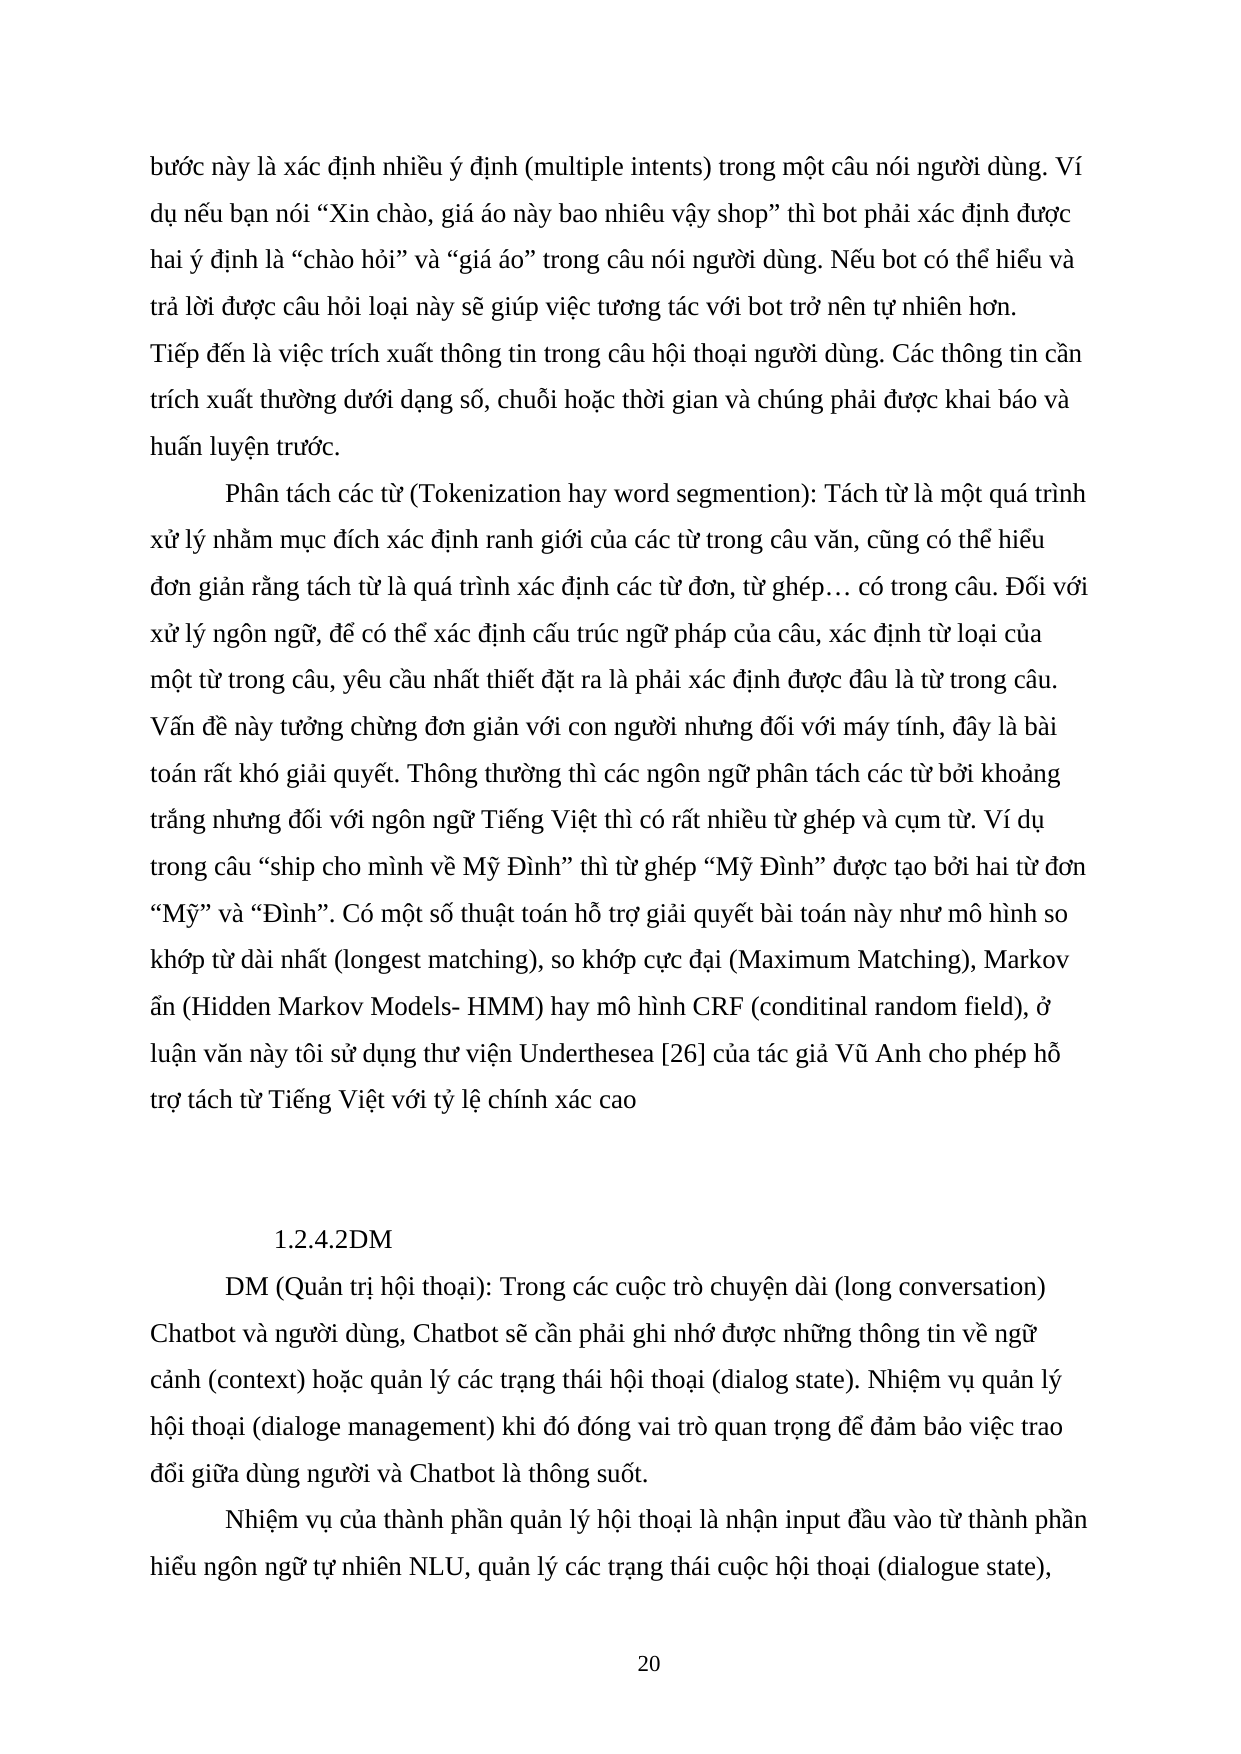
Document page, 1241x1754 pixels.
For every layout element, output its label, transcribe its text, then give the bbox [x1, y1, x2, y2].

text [150, 1503, 1090, 1581]
text Tiếp đến là việc trích xuất thông tin trong câu hội thoại người dùng. Các thông tin cần trích xuất thường dưới dạng số, chuỗi hoặc thời gian và chúng phải được khai báo và huấn luyện trước. [150, 337, 1090, 461]
list DM [274, 1223, 1090, 1254]
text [150, 150, 1090, 321]
text Phân tách các từ (Tokenization hay word segmention): Tách từ là một quá trình xử lý nhằm mục đích xác định ranh giới của các từ trong câu văn, cũng có thể hiểu đơn giản rằng tách từ là quá trình xác định các từ đơn, từ ghép… có trong câu. Đối với xử lý ngôn ngữ, để có thể xác định cấu trúc ngữ pháp của câu, xác định từ loại của một từ trong câu, yêu cầu nhất thiết đặt ra là phải xác định được đâu là từ trong câu. Vấn đề này tưởng chừng đơn giản với con người nhưng đối với máy tính, đây là bài toán rất khó giải quyết. Thông thường thì các ngôn ngữ phân tách các từ bởi khoảng trắng nhưng đối với ngôn ngữ Tiếng Việt thì có rất nhiều từ ghép và cụm từ. Ví dụ trong câu “ship cho mình về Mỹ Đình” thì từ ghép “Mỹ Đình” được tạo bởi hai từ đơn “Mỹ” và “Đình”. Có một số thuật toán hỗ trợ giải quyết bài toán này như mô hình so khớp từ dài nhất (longest matching), so khớp cực đại (Maximum Matching), Markov ẩn (Hidden Markov Models- HMM) hay mô hình CRF (conditinal random field), ở luận văn này tôi sử dụng thư viện Underthesea [26] của tác giả Vũ Anh cho phép hỗ trợ tách từ Tiếng Việt với tỷ lệ chính xác cao [150, 477, 1090, 1114]
text DM (Quản trị hội thoại): Trong các cuộc trò chuyện dài (long conversation) Chatbot và người dùng, Chatbot sẽ cần phải ghi nhớ được những thông tin về ngữ cảnh (context) hoặc quản lý các trạng thái hội thoại (dialog state). Nhiệm vụ quản lý hội thoại (dialoge management) khi đó đóng vai trò quan trọng để đảm bảo việc trao đổi giữa dùng người và Chatbot là thông suốt. [150, 1270, 1090, 1488]
